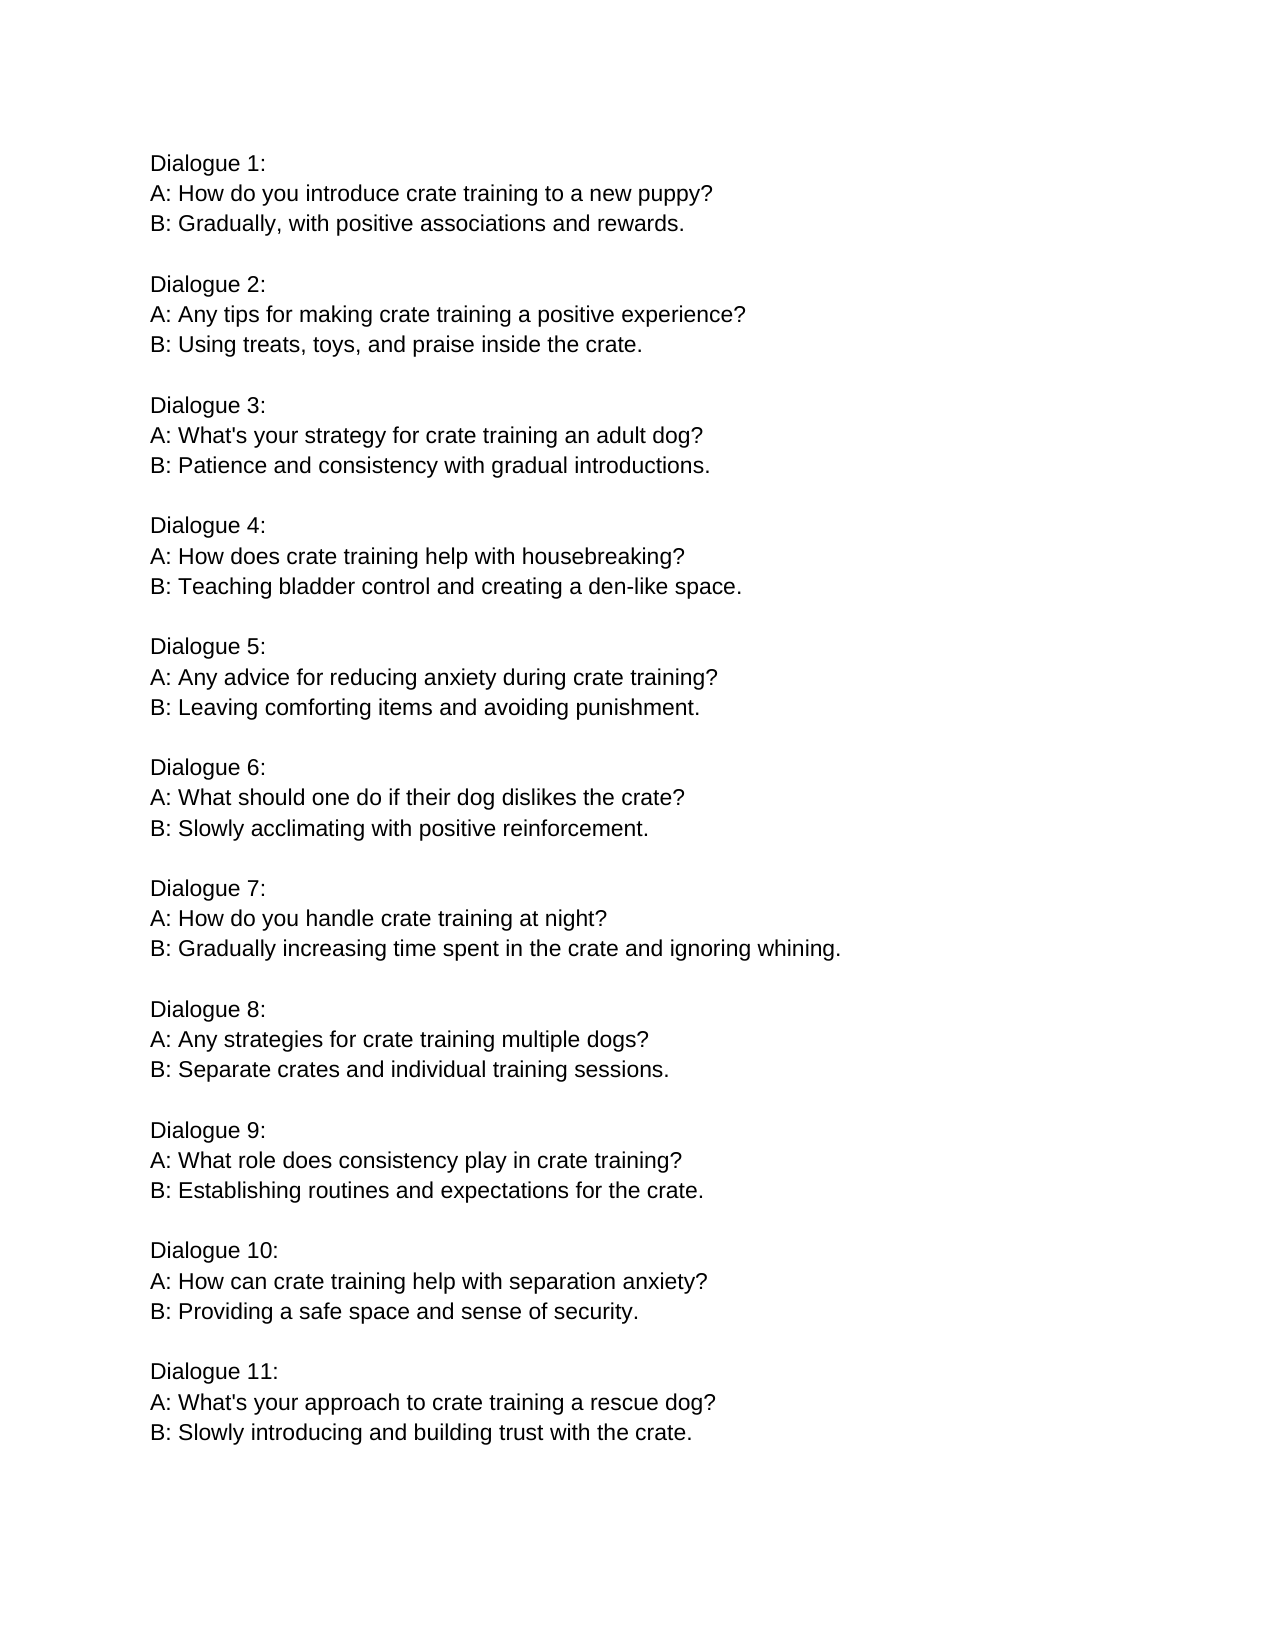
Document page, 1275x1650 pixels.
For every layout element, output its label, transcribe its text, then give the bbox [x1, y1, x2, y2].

text A: How does crate training help with housebreaking? [150, 543, 1125, 569]
text A: How can crate training help with separation anxiety? [150, 1268, 1125, 1294]
text B: Slowly introducing and building trust with the crate. [150, 1419, 1125, 1445]
text A: Any advice for reducing anxiety during crate training? [150, 663, 1125, 690]
text B: Patience and consistency with gradual introductions. [150, 452, 1125, 478]
text A: What role does consistency play in crate training? [150, 1147, 1125, 1173]
text B: Slowly acclimating with positive reinforcement. [150, 814, 1125, 841]
text A: How do you introduce crate training to a new puppy? [150, 180, 1125, 207]
text B: Using treats, toys, and praise inside the crate. [150, 331, 1125, 358]
text Dialogue 8: [150, 996, 1125, 1022]
text Dialogue 2: [150, 271, 1125, 297]
text Dialogue 3: [150, 392, 1125, 418]
text Dialogue 6: [150, 754, 1125, 781]
text Dialogue 4: [150, 512, 1125, 539]
text Dialogue 7: [150, 875, 1125, 901]
text B: Separate crates and individual training sessions. [150, 1056, 1125, 1083]
text A: Any strategies for crate training multiple dogs? [150, 1026, 1125, 1052]
text Dialogue 5: [150, 633, 1125, 660]
text B: Providing a safe space and sense of security. [150, 1298, 1125, 1324]
text Dialogue 9: [150, 1117, 1125, 1143]
text A: What should one do if their dog dislikes the crate? [150, 784, 1125, 811]
text B: Gradually increasing time spent in the crate and ignoring whining. [150, 935, 1125, 962]
text Dialogue 1: [150, 150, 1125, 176]
text B: Gradually, with positive associations and rewards. [150, 210, 1125, 237]
text B: Teaching bladder control and creating a den-like space. [150, 573, 1125, 599]
text B: Establishing routines and expectations for the crate. [150, 1177, 1125, 1203]
text A: How do you handle crate training at night? [150, 905, 1125, 932]
text Dialogue 10: [150, 1237, 1125, 1264]
text A: What's your strategy for crate training an adult dog? [150, 422, 1125, 448]
text A: Any tips for making crate training a positive experience? [150, 301, 1125, 327]
text Dialogue 11: [150, 1358, 1125, 1385]
text A: What's your approach to crate training a rescue dog? [150, 1388, 1125, 1415]
text B: Leaving comforting items and avoiding punishment. [150, 694, 1125, 720]
